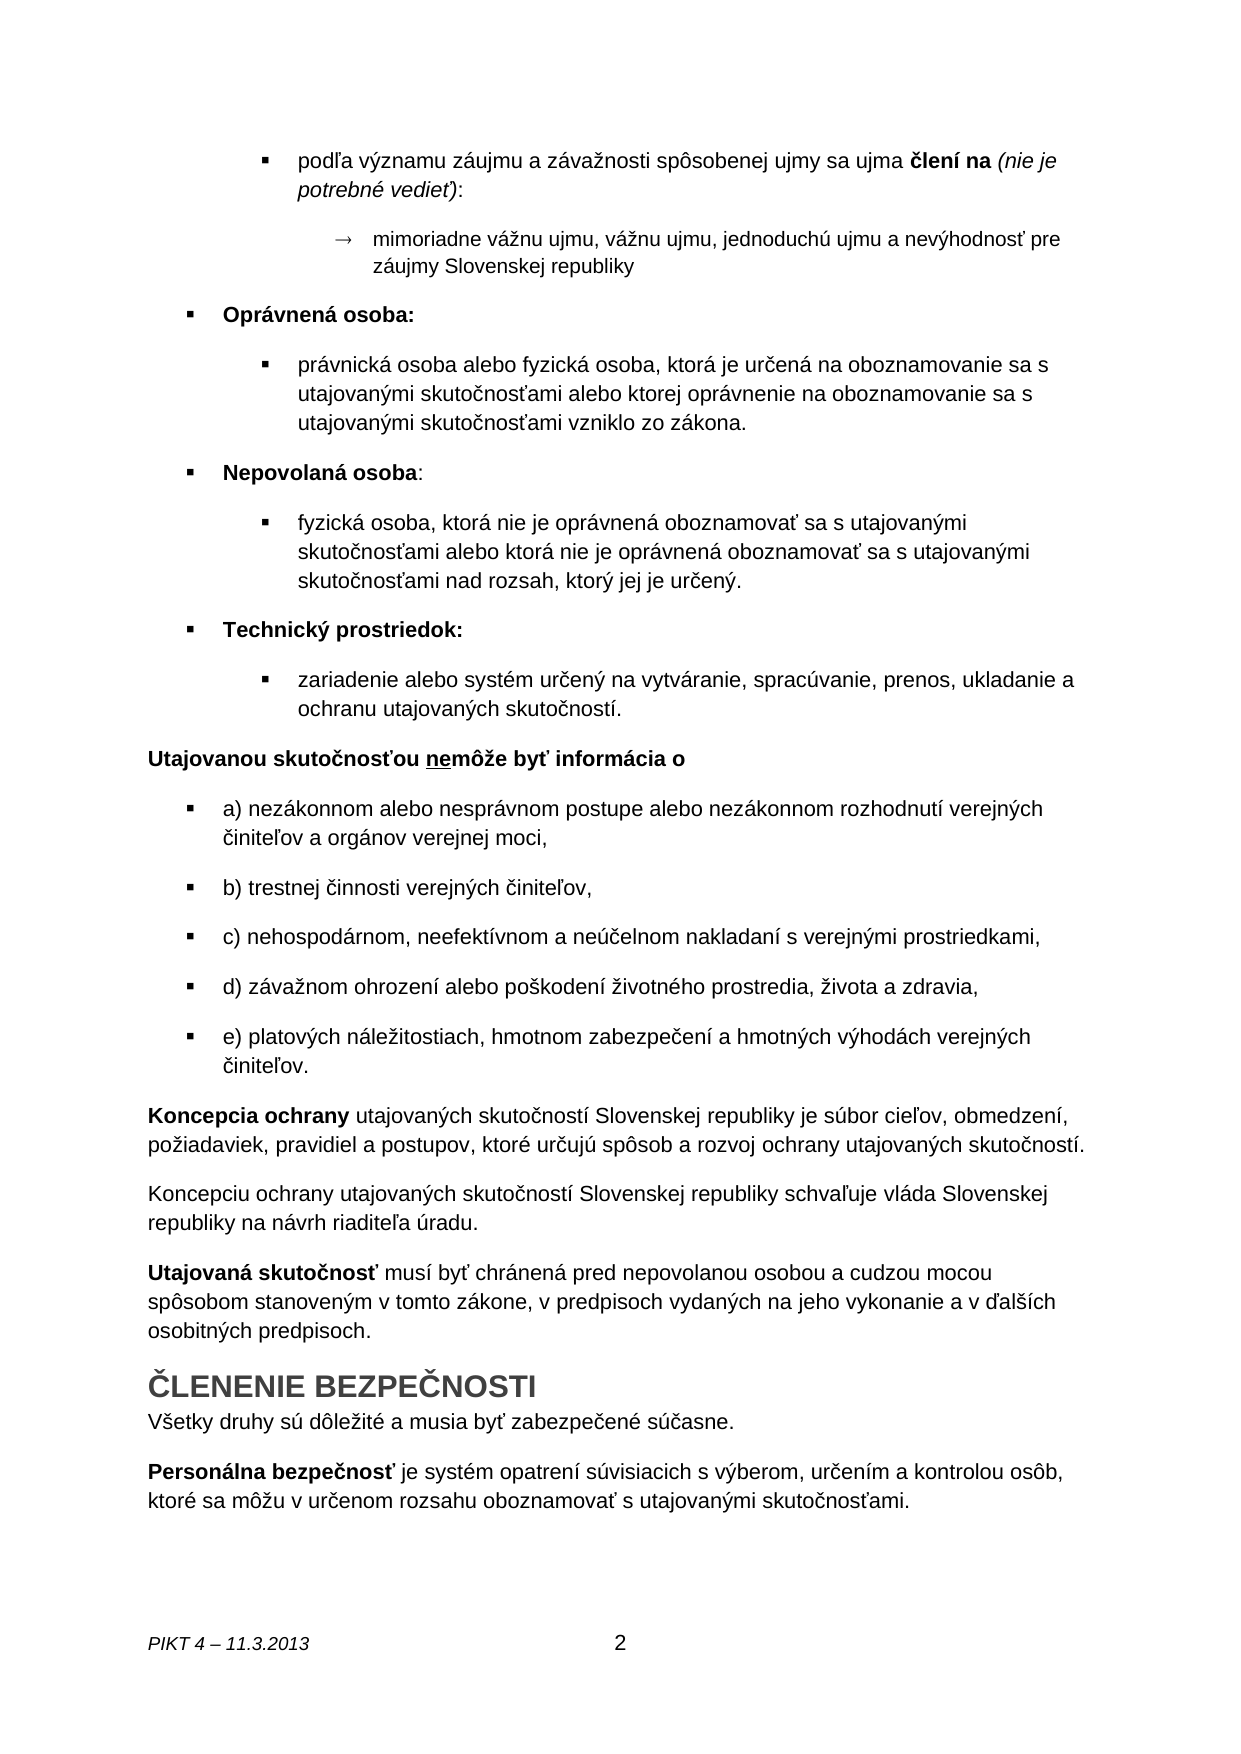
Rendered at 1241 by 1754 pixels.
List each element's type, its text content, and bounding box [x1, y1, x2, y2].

text Utajovaná skutočnosť musí byť chránená pred nepovolanou osobou a cudzou mocou spôsobom stanoveným v tomto zákone, v predpisoch vydaných na jeho vykonanie a v ďalších osobitných predpisoch. [148, 1260, 1093, 1343]
list b) trestnej činnosti verejných činiteľov, [185, 874, 1093, 899]
list Oprávnená osoba: [185, 302, 1093, 327]
list mimoriadne vážnu ujmu, vážnu ujmu, jednoduchú ujmu a nevýhodnosť pre záujmy Slovenskej republiky [335, 226, 1093, 278]
text Koncepciu ochrany utajovaných skutočností Slovenskej republiky schvaľuje vláda Slovenskej republiky na návrh riaditeľa úradu. [148, 1181, 1093, 1235]
list zariadenie alebo systém určený na vytváranie, spracúvanie, prenos, ukladanie a ochranu utajovaných skutočností. [260, 667, 1093, 721]
subtitle ČLenenie bezpečnosti [148, 1368, 1093, 1404]
list a) nezákonnom alebo nesprávnom postupe alebo nezákonnom rozhodnutí verejných činiteľov a orgánov verejnej moci, [185, 796, 1093, 850]
list Nepovolaná osoba: [185, 460, 1093, 485]
list podľa významu záujmu a závažnosti spôsobenej ujmy sa ujma člení na (nie je potrebné vedieť): [260, 148, 1093, 202]
text Utajovanou skutočnosťou nemôže byť informácia o [148, 746, 1093, 771]
list e) platových náležitostiach, hmotnom zabezpečení a hmotných výhodách verejných činiteľov. [185, 1024, 1093, 1078]
text Personálna bezpečnosť je systém opatrení súvisiacich s výberom, určením a kontrolou osôb, ktoré sa môžu v určenom rozsahu oboznamovať s utajovanými skutočnosťami. [148, 1459, 1093, 1513]
list Technický prostriedok: [185, 617, 1093, 642]
text Koncepcia ochrany utajovaných skutočností Slovenskej republiky je súbor cieľov, obmedzení, požiadaviek, pravidiel a postupov, ktoré určujú spôsob a rozvoj ochrany utajovaných skutočností. [148, 1102, 1093, 1157]
text Všetky druhy sú dôležité a musia byť zabezpečené súčasne. [148, 1409, 1093, 1434]
list fyzická osoba, ktorá nie je oprávnená oboznamovať sa s utajovanými skutočnosťami alebo ktorá nie je oprávnená oboznamovať sa s utajovanými skutočnosťami nad rozsah, ktorý jej je určený. [260, 509, 1093, 593]
list právnická osoba alebo fyzická osoba, ktorá je určená na oboznamovanie sa s utajovanými skutočnosťami alebo ktorej oprávnenie na oboznamovanie sa s utajovanými skutočnosťami vzniklo zo zákona. [260, 352, 1093, 435]
list d) závažnom ohrození alebo poškodení životného prostredia, života a zdravia, [185, 974, 1093, 999]
list c) nehospodárnom, neefektívnom a neúčelnom nakladaní s verejnými prostriedkami, [185, 924, 1093, 949]
